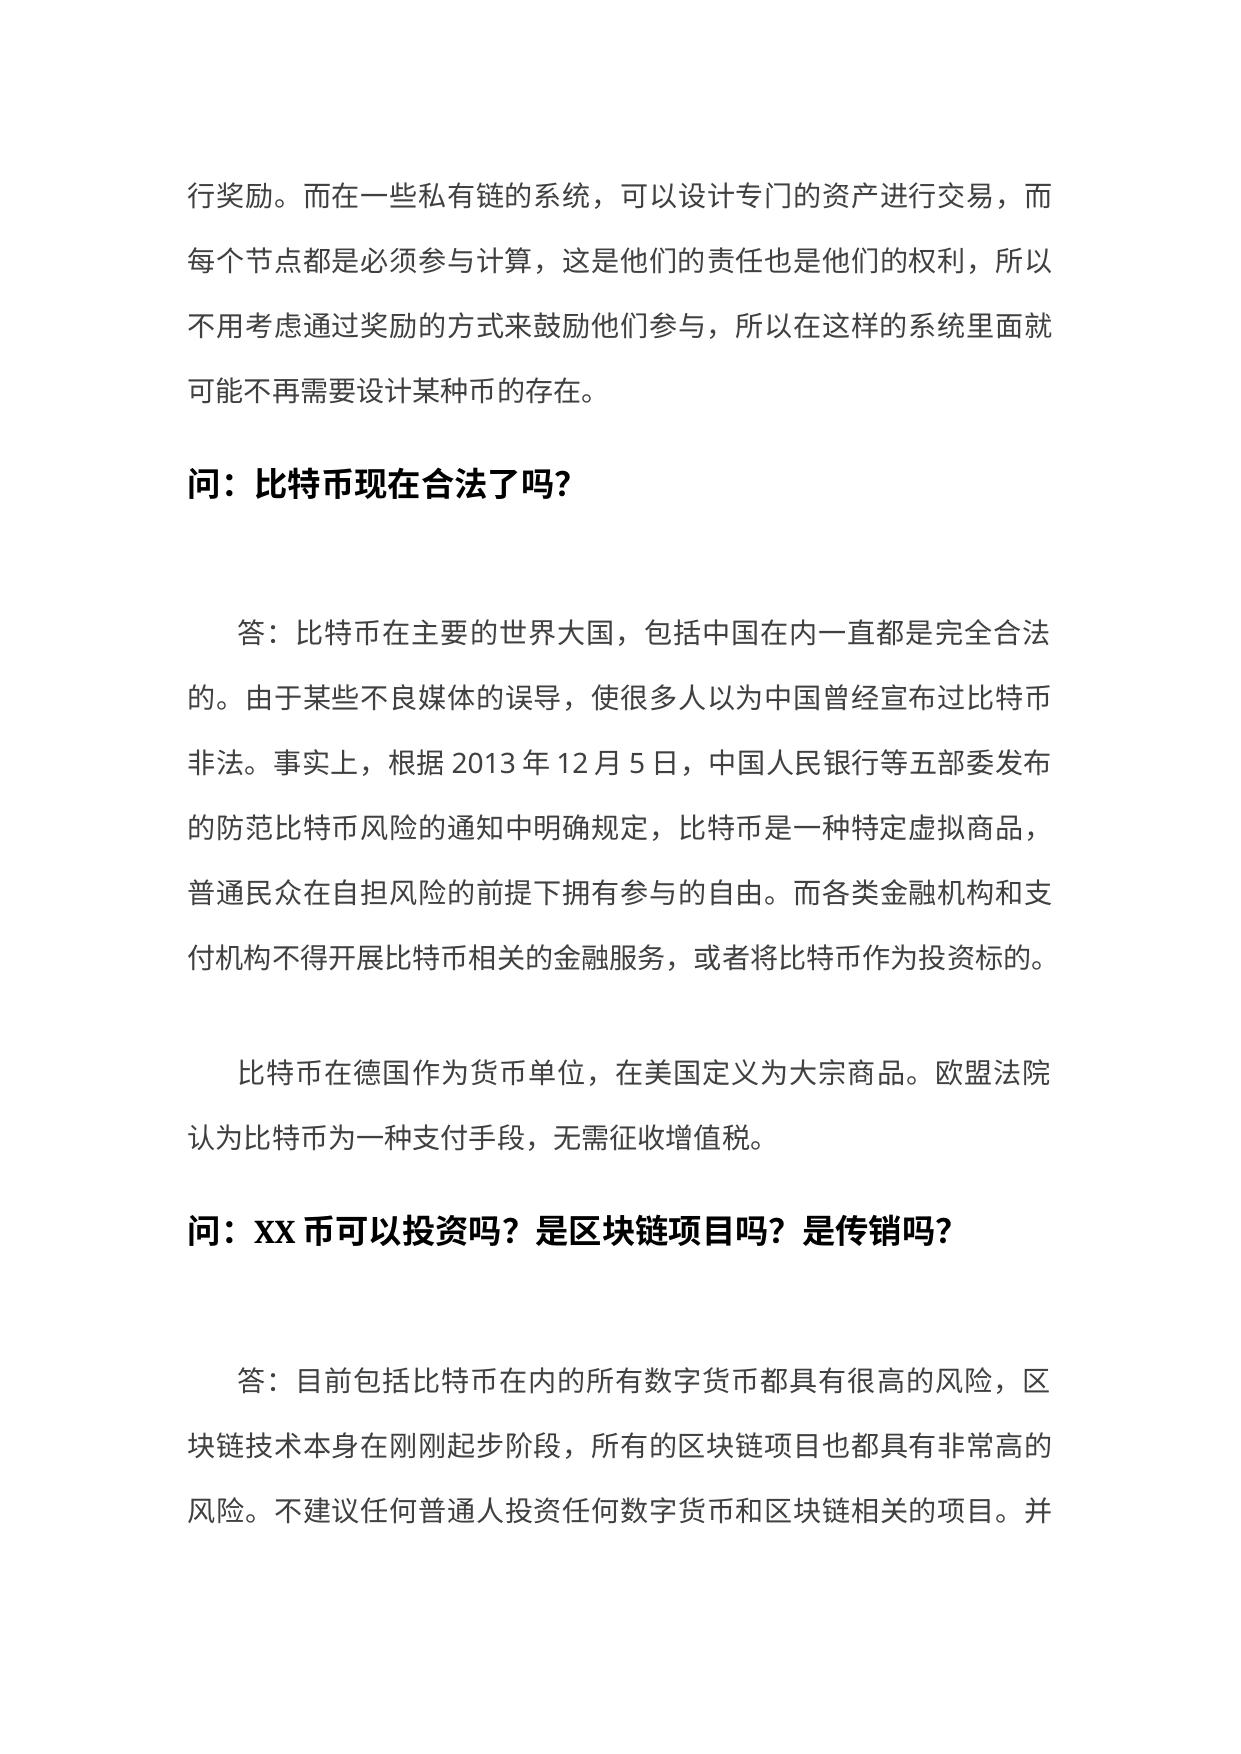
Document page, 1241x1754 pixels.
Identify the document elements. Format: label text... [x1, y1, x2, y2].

subtitle 问：比特币现在合法了吗？ [187, 449, 1053, 514]
text 答：比特币在主要的世界大国，包括中国在内一直都是完全合法的。由于某些不良媒体的误导，使很多人以为中国曾经宣布过比特币非法。事实上，根据2013年12月5日，中国人民银行等五部委发布的防范比特币风险的通知中明确规定，比特币是一种特定虚拟商品，普通民众在自担风险的前提下拥有参与的自由。而各类金融机构和支付机构不得开展比特币相关的金融服务，或者将比特币作为投资标的。 [187, 599, 1053, 989]
text 比特币在德国作为货币单位，在美国定义为大宗商品。欧盟法院认为比特币为一种支付手段，无需征收增值税。 [187, 1039, 1053, 1169]
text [187, 1346, 1053, 1541]
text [187, 162, 1053, 422]
subtitle 问：XX币可以投资吗？是区块链项目吗？是传销吗？ [187, 1196, 1053, 1261]
